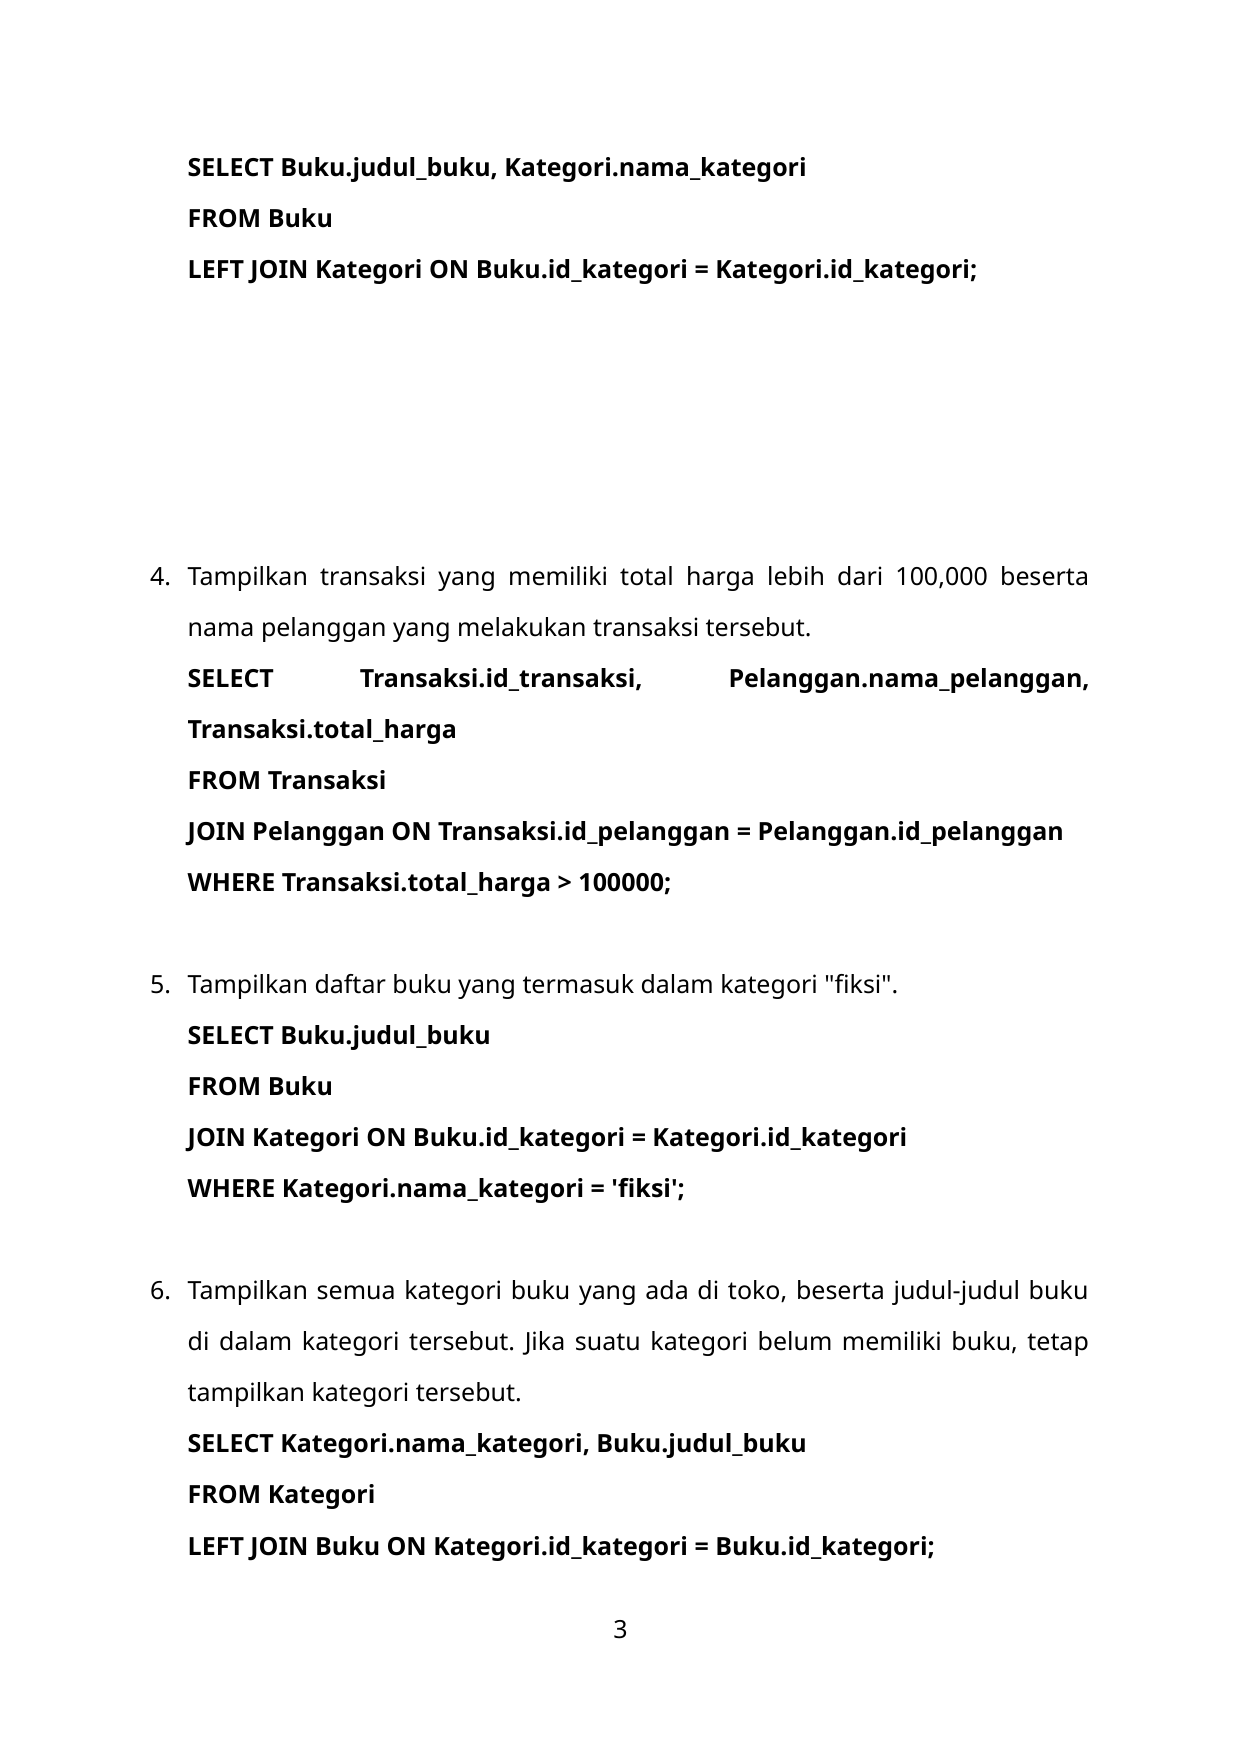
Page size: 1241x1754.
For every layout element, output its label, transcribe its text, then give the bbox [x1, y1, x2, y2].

list LEFT JOIN Buku ON Kategori.id_kategori = Buku.id_kategori; [187, 1528, 1090, 1562]
list SELECT Buku.judul_buku, Kategori.nama_kategori [187, 150, 1090, 184]
list Tampilkan semua kategori buku yang ada di toko, beserta judul-judul buku di dalam kategori tersebut. Jika suatu kategori belum memiliki buku, tetap tampilkan kategori tersebut. [150, 1273, 1090, 1409]
list FROM Buku [187, 201, 1090, 235]
list Tampilkan daftar buku yang termasuk dalam kategori "fiksi". [150, 967, 1090, 1001]
list LEFT JOIN Kategori ON Buku.id_kategori = Kategori.id_kategori; [187, 252, 1090, 286]
list Tampilkan transaksi yang memiliki total harga lebih dari 100,000 beserta nama pelanggan yang melakukan transaksi tersebut. [150, 558, 1090, 643]
list FROM Buku [187, 1069, 1090, 1103]
list WHERE Transaksi.total_harga > 100000; [187, 864, 1090, 899]
list SELECT Buku.judul_buku [187, 1018, 1090, 1052]
list FROM Transaksi [187, 762, 1090, 797]
list SELECT Kategori.nama_kategori, Buku.judul_buku [187, 1426, 1090, 1460]
list JOIN Kategori ON Buku.id_kategori = Kategori.id_kategori [187, 1120, 1090, 1154]
list WHERE Kategori.nama_kategori = 'fiksi'; [187, 1171, 1090, 1205]
list FROM Kategori [187, 1477, 1090, 1511]
list SELECT Transaksi.id_transaksi, Pelanggan.nama_pelanggan, Transaksi.total_harga [187, 660, 1090, 746]
list JOIN Pelanggan ON Transaksi.id_pelanggan = Pelanggan.id_pelanggan [187, 813, 1090, 848]
